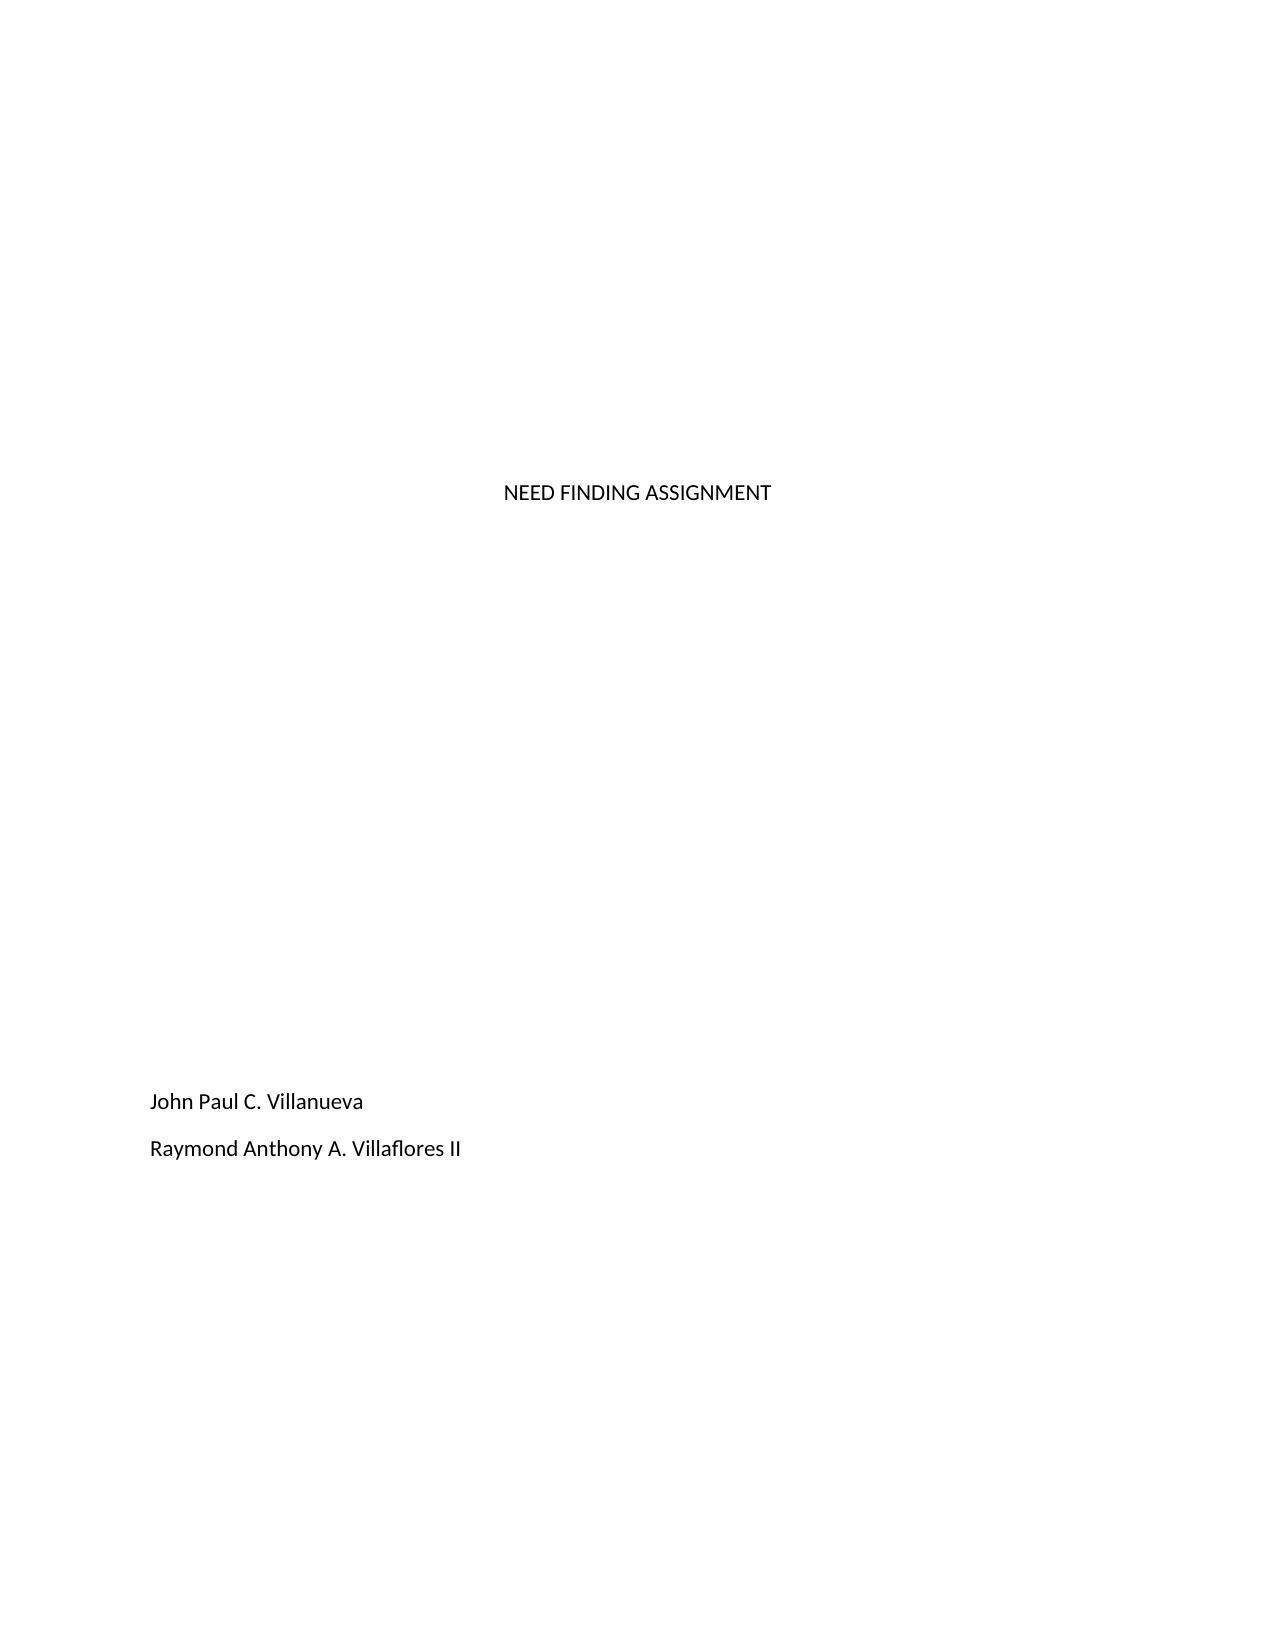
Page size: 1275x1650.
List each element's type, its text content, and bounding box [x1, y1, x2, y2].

text NEED FINDING ASSIGNMENT [150, 478, 1125, 506]
text Raymond Anthony A. Villaflores II [150, 1134, 1125, 1162]
text John Paul C. Villanueva [150, 1087, 1125, 1116]
